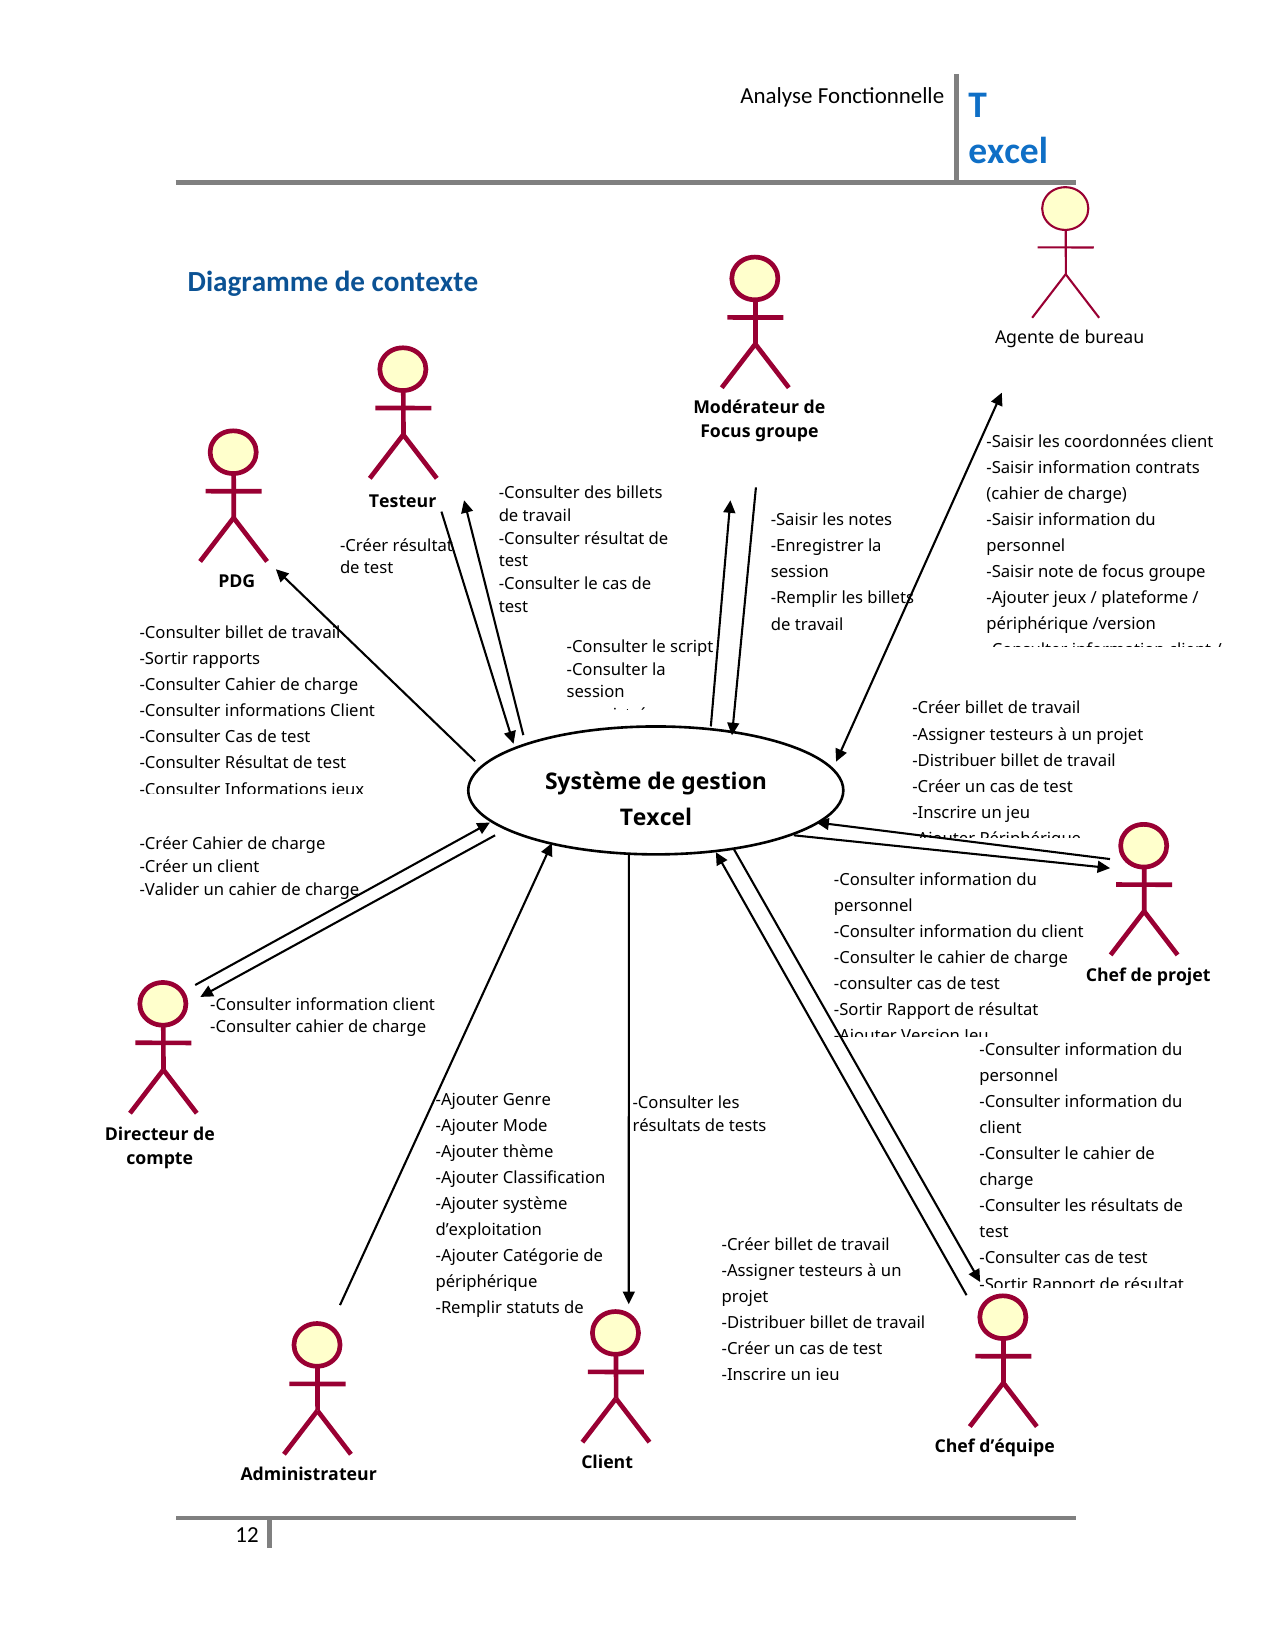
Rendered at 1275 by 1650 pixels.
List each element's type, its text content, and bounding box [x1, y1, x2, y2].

subtitle Diagramme de contexte [187, 263, 1087, 299]
